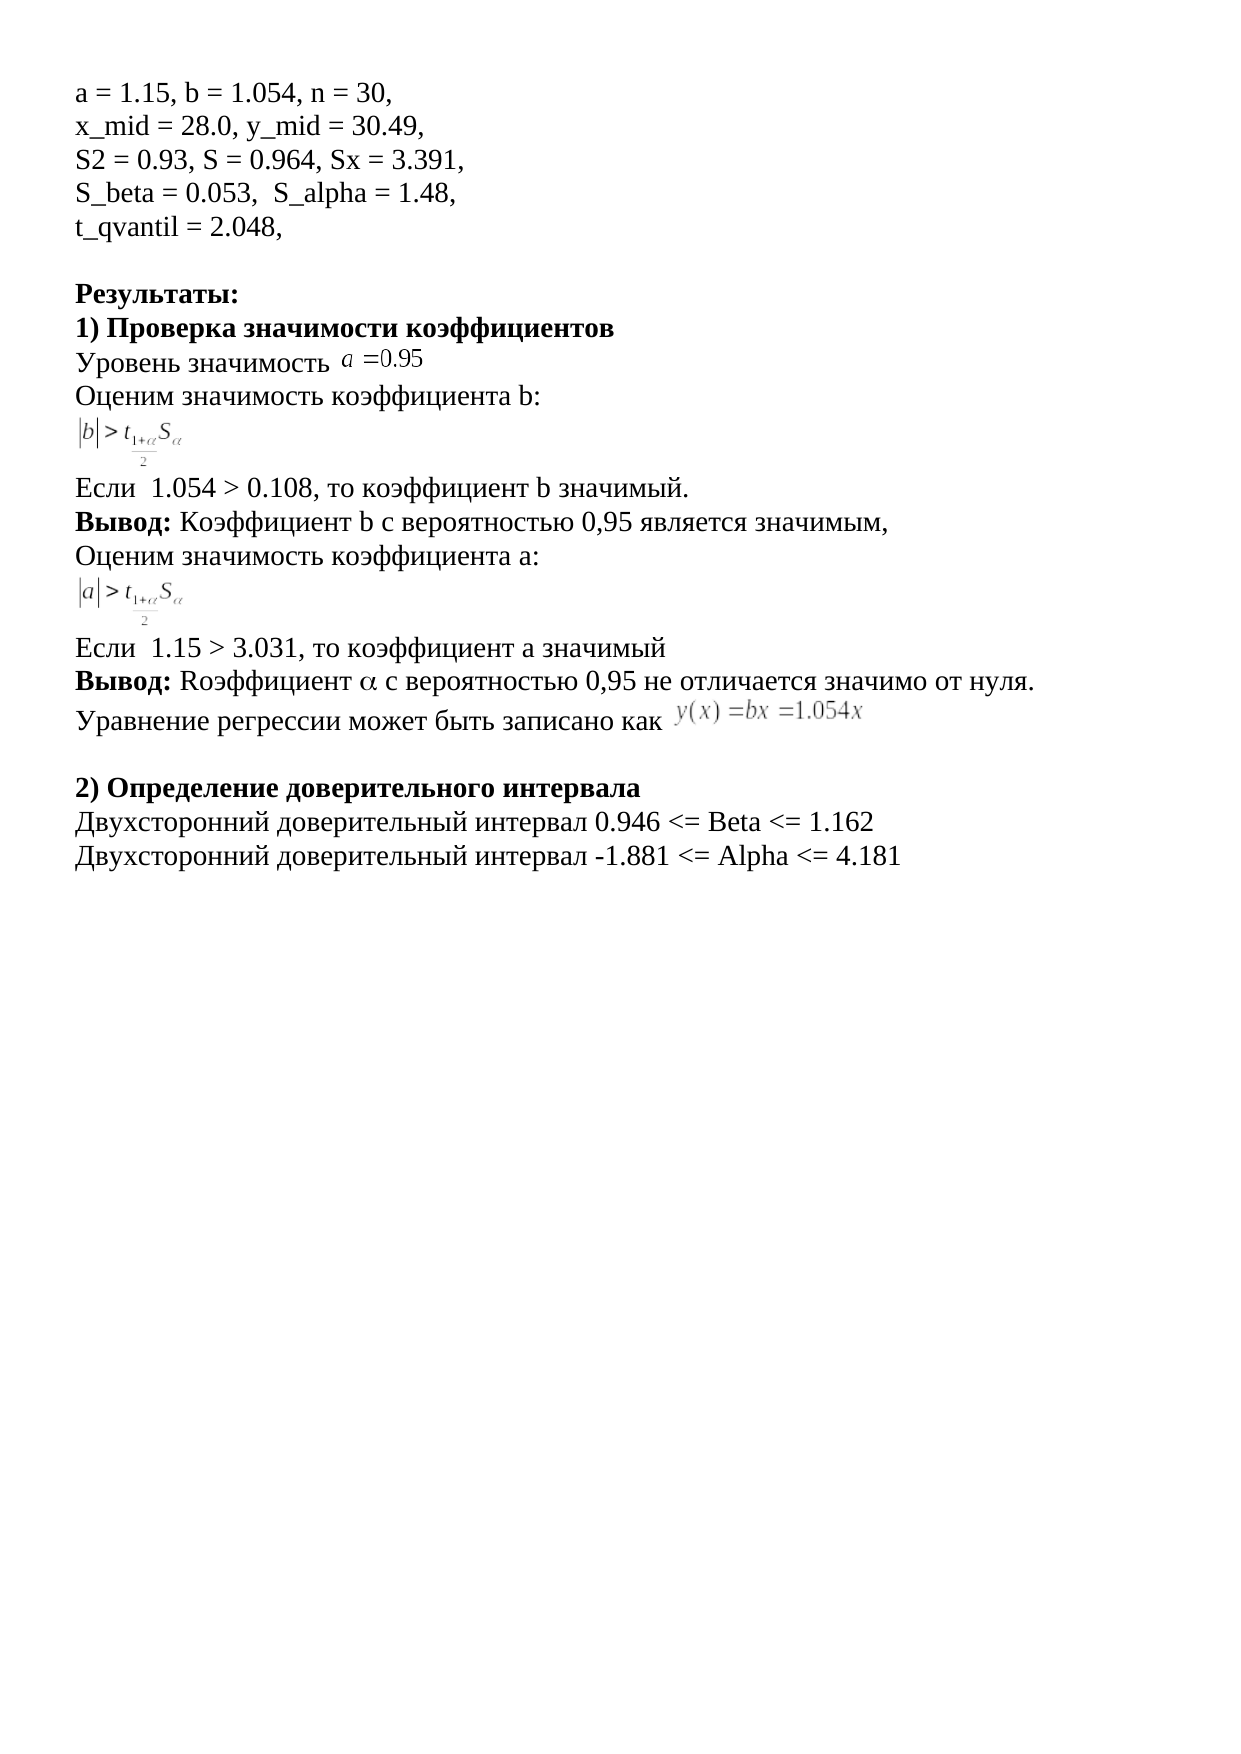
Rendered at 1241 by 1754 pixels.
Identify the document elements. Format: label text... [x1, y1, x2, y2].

text S_beta = 0.053, S_alpha = 1.48, [75, 176, 1165, 209]
text 1) Проверка значимости коэффициентов [75, 310, 1165, 343]
text Двухсторонний доверительный интервал -1.881 <= Alpha <= 4.181 [75, 838, 1165, 871]
text Если 1.054 > 0.108, то коэффициент b значимый. [75, 471, 1165, 504]
text Результаты: [75, 276, 1165, 310]
text Если 1.15 > 3.031, то коэффициент а значимый [75, 630, 1165, 663]
text t_qvantil = 2.048, [75, 209, 1165, 243]
text Двухсторонний доверительный интервал 0.946 <= Beta <= 1.162 [75, 804, 1165, 838]
text a = 1.15, b = 1.054, n = 30, [75, 75, 1165, 108]
text Вывод: Rоэффициент с вероятностью 0,95 не отличается значимо от нуля. Уравнение регрессии может быть записано как [75, 663, 1165, 737]
text x_mid = 28.0, y_mid = 30.49, [75, 108, 1165, 142]
text Оценим значимость коэффициента b: [75, 378, 1165, 412]
text Оценим значимость коэффициента a: [75, 538, 1165, 571]
text 2) Определение доверительного интервала [75, 771, 1165, 804]
text S2 = 0.93, S = 0.964, Sx = 3.391, [75, 142, 1165, 176]
text Уровень значимость [75, 343, 1165, 378]
text Вывод: Коэффициент b с вероятностью 0,95 является значимым, [75, 504, 1165, 538]
